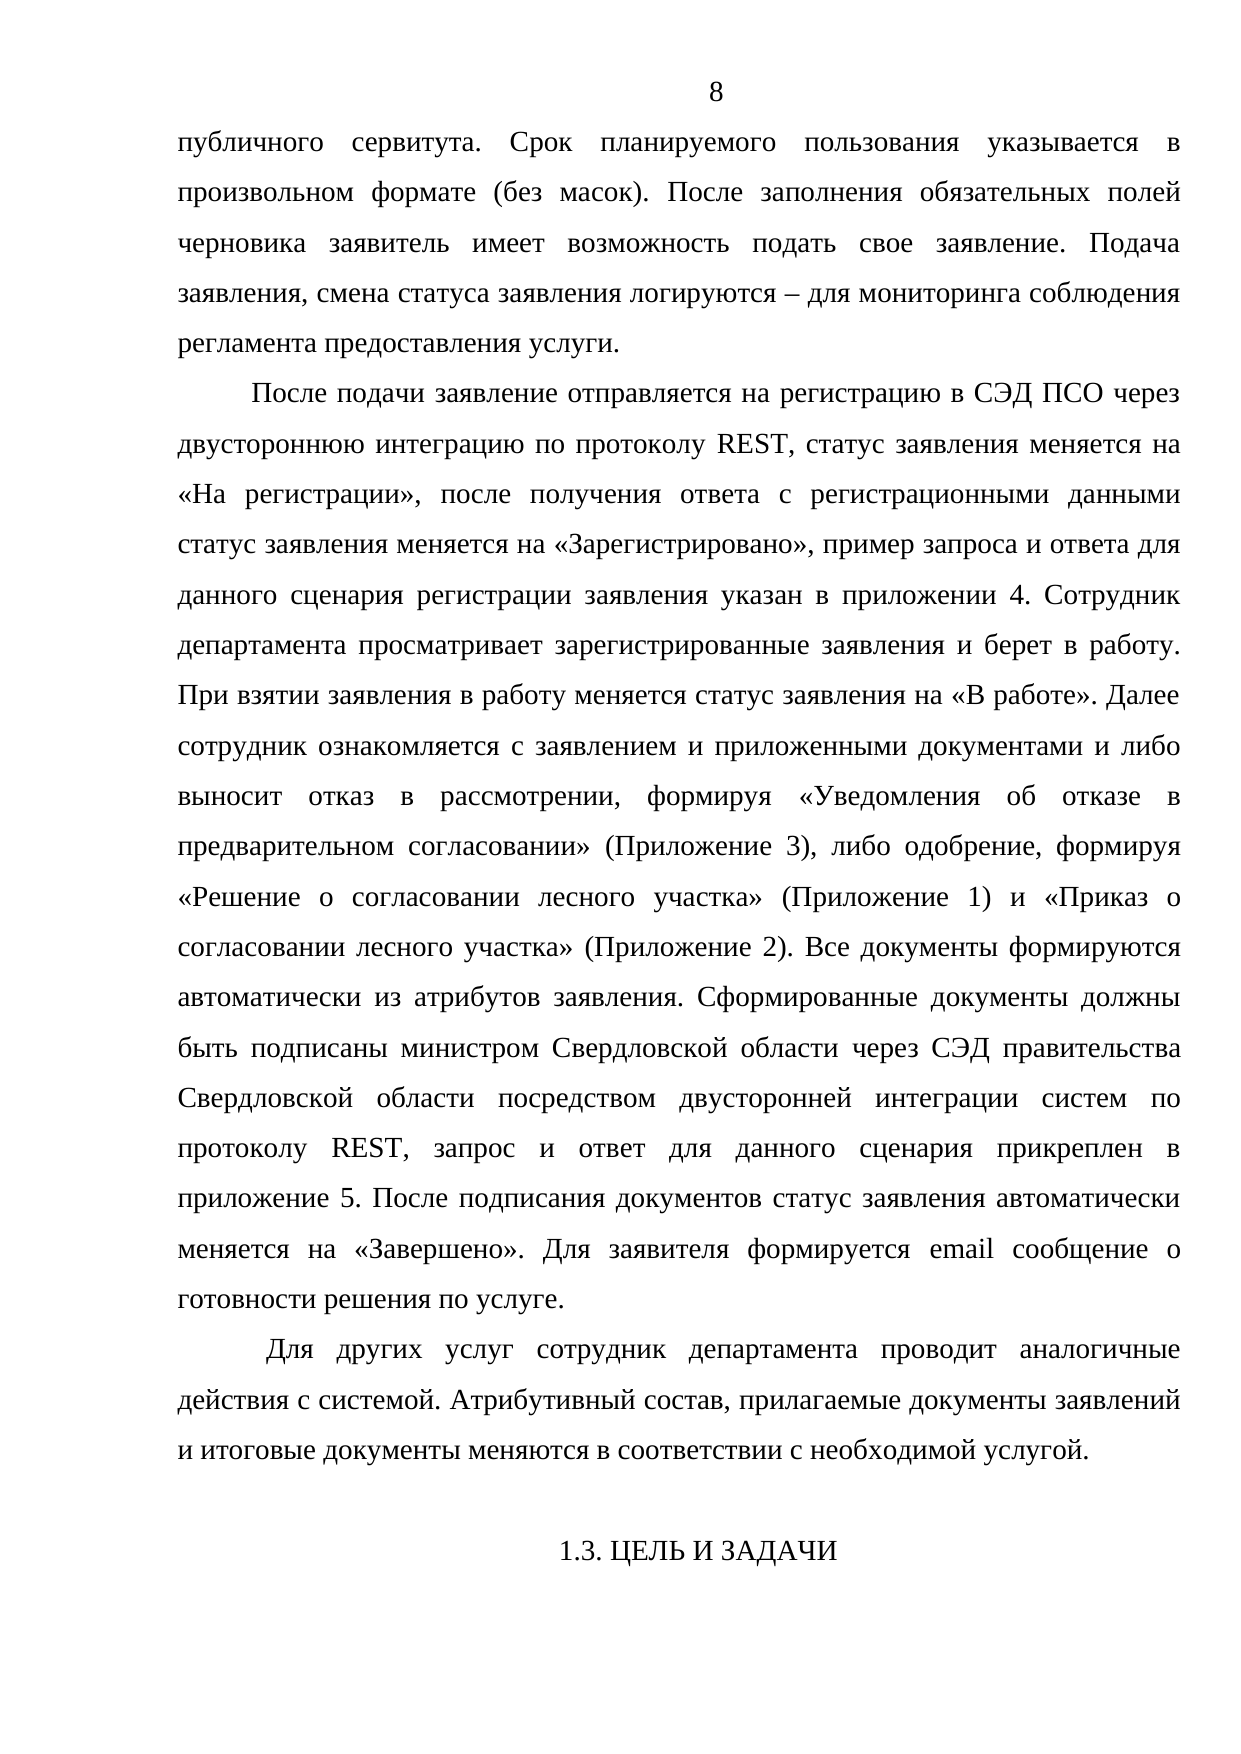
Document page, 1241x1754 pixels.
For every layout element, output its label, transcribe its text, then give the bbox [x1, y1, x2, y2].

text Для других услуг сотрудник департамента проводит аналогичные действия с системой. Атрибутивный состав, прилагаемые документы заявлений и итоговые документы меняются в соответствии с необходимой услугой. [177, 1332, 1181, 1466]
subtitle ЦЕЛЬ И ЗАДАЧИ [215, 1533, 1181, 1566]
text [177, 124, 1181, 359]
text После подачи заявление отправляется на регистрацию в СЭД ПСО через двустороннюю интеграцию по протоколу REST, статус заявления меняется на «На регистрации», после получения ответа с регистрационными данными статус заявления меняется на «Зарегистрировано», пример запроса и ответа для данного сценария регистрации заявления указан в приложении 4. Сотрудник департамента просматривает зарегистрированные заявления и берет в работу. При взятии заявления в работу меняется статус заявления на «В работе». Далее сотрудник ознакомляется с заявлением и приложенными документами и либо выносит отказ в рассмотрении, формируя «Уведомления об отказе в предварительном согласовании» (Приложение 3), либо одобрение, формируя «Решение о согласовании лесного участка» (Приложение 1) и «Приказ о согласовании лесного участка» (Приложение 2). Все документы формируются автоматически из атрибутов заявления. Сформированные документы должны быть подписаны министром Свердловской области через СЭД правительства Свердловской области посредством двусторонней интеграции систем по протоколу REST, запрос и ответ для данного сценария прикреплен в приложение 5. После подписания документов статус заявления автоматически меняется на «Завершено». Для заявителя формируется email сообщение о готовности решения по услуге. [177, 376, 1181, 1315]
